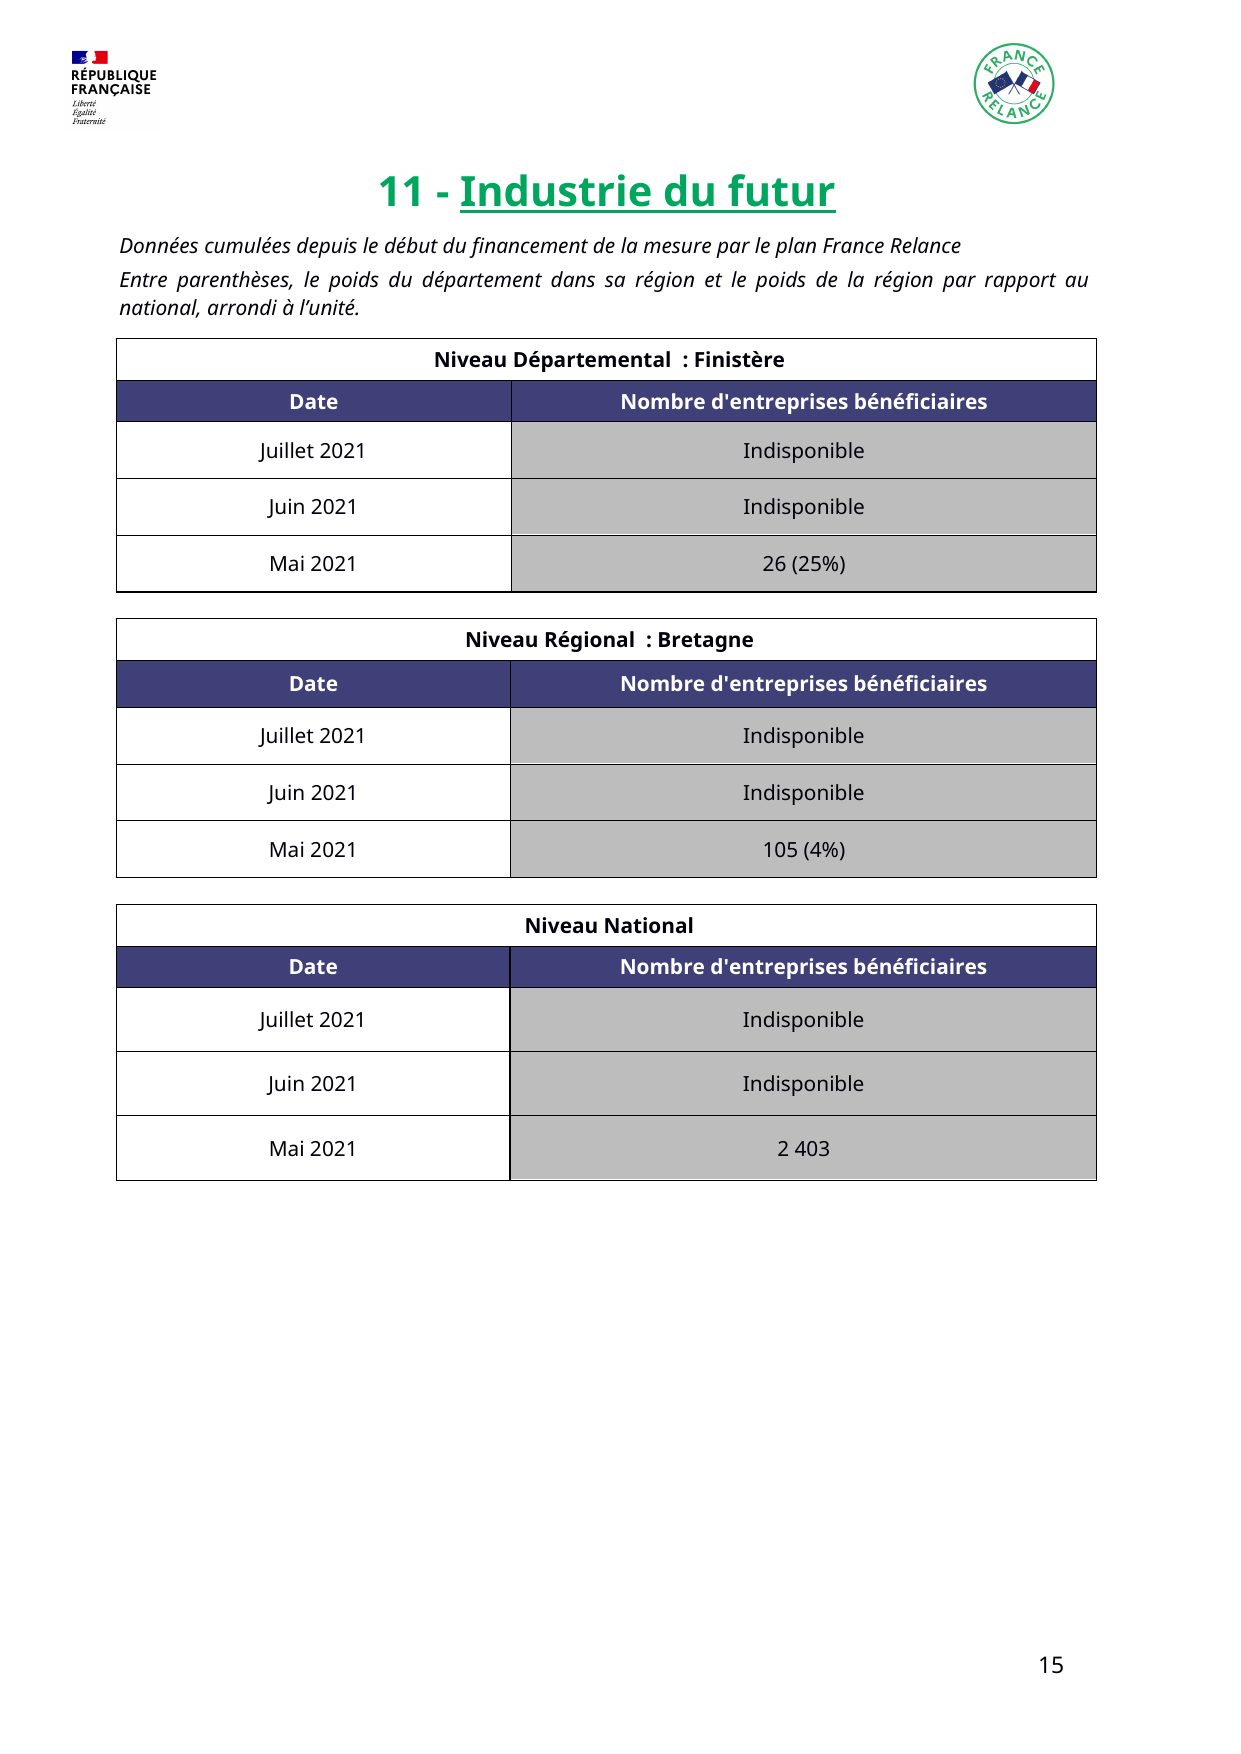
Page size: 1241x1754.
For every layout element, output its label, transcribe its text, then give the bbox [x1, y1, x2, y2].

table_cell Indisponible [511, 708, 1096, 763]
picture [60, 39, 164, 133]
table_cell Date [117, 381, 511, 421]
table_header Niveau Régional : Bretagne [117, 619, 1096, 660]
table_cell Juin 2021 [117, 1052, 509, 1115]
table_header Niveau National [117, 905, 1096, 946]
table_cell Mai 2021 [117, 536, 511, 591]
table_cell Nombre d'entreprises bénéficiaires [512, 381, 1096, 421]
table_cell Indisponible [511, 1052, 1096, 1115]
table_cell Juillet 2021 [117, 988, 509, 1051]
table_cell Indisponible [511, 765, 1096, 820]
table_cell 26 (25%) [512, 536, 1096, 591]
table_cell Mai 2021 [117, 1116, 509, 1179]
table_cell Juillet 2021 [117, 422, 511, 478]
table_header Niveau Départemental : Finistère [117, 339, 1096, 380]
table_cell Indisponible [512, 479, 1096, 534]
table_cell Date [117, 947, 509, 987]
text Données cumulées depuis le début du financement de la mesure par le plan France Relance [119, 231, 1094, 260]
table_cell Indisponible [511, 988, 1096, 1051]
table_cell Juin 2021 [117, 479, 511, 534]
table_cell Indisponible [512, 422, 1096, 478]
table_cell Juillet 2021 [117, 708, 510, 763]
table_cell 105 (4%) [511, 821, 1096, 877]
table_cell Mai 2021 [117, 821, 510, 877]
text Entre parenthèses, le poids du département dans sa région et le poids de la région par rapport au national, arrondi à l’unité. [119, 265, 1094, 322]
table_cell Date [117, 661, 510, 707]
subtitle 11 - Industrie du futur [119, 162, 1094, 219]
table_cell Nombre d'entreprises bénéficiaires [511, 947, 1096, 987]
table_cell 2 403 [511, 1116, 1096, 1179]
picture [935, 31, 1082, 126]
table_cell Juin 2021 [117, 765, 510, 820]
table_cell Nombre d'entreprises bénéficiaires [511, 661, 1096, 707]
